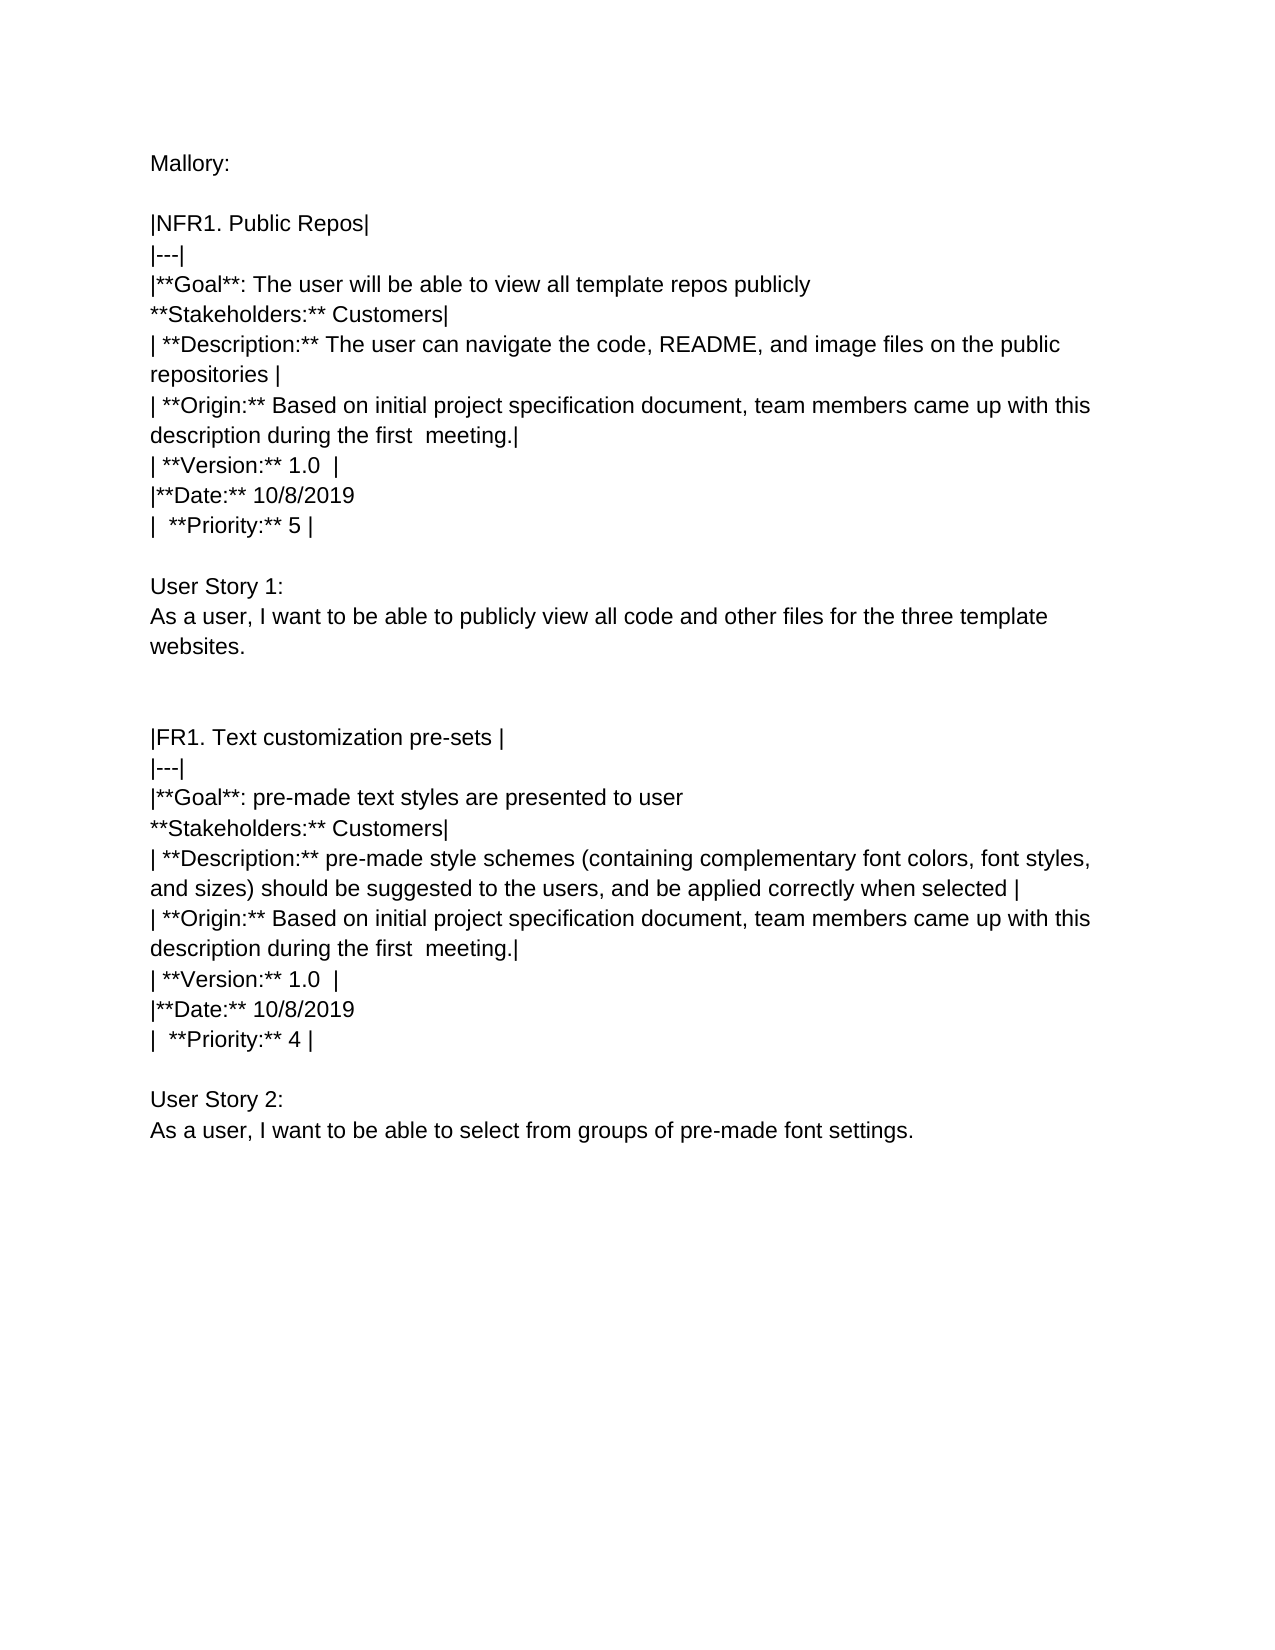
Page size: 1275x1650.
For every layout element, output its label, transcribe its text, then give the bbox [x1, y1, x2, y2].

text User Story 2: [150, 1086, 1125, 1113]
text | **Description:** pre-made style schemes (containing complementary font colors, font styles, and sizes) should be suggested to the users, and be applied correctly when selected | [150, 845, 1125, 901]
text |---| [150, 241, 1125, 267]
text |**Date:** 10/8/2019 [150, 482, 1125, 509]
text | **Origin:** Based on initial project specification document, team members came up with this description during the first meeting.| [150, 905, 1125, 962]
text |---| [150, 754, 1125, 781]
text As a user, I want to be able to publicly view all code and other files for the three template websites. [150, 603, 1125, 660]
text As a user, I want to be able to select from groups of pre-made font settings. [150, 1117, 1125, 1143]
text Mallory: [150, 150, 1125, 176]
text | **Version:** 1.0 | [150, 452, 1125, 478]
text |**Goal**: The user will be able to view all template repos publicly [150, 271, 1125, 297]
text **Stakeholders:** Customers| [150, 814, 1125, 841]
text |**Date:** 10/8/2019 [150, 996, 1125, 1022]
text | **Priority:** 4 | [150, 1026, 1125, 1052]
text |NFR1. Public Repos| [150, 210, 1125, 237]
text | **Origin:** Based on initial project specification document, team members came up with this description during the first meeting.| [150, 392, 1125, 448]
text | **Description:** The user can navigate the code, README, and image files on the public repositories | [150, 331, 1125, 388]
text **Stakeholders:** Customers| [150, 301, 1125, 327]
text | **Version:** 1.0 | [150, 966, 1125, 992]
text |**Goal**: pre-made text styles are presented to user [150, 784, 1125, 811]
text |FR1. Text customization pre-sets | [150, 724, 1125, 750]
text User Story 1: [150, 573, 1125, 599]
text | **Priority:** 5 | [150, 512, 1125, 539]
